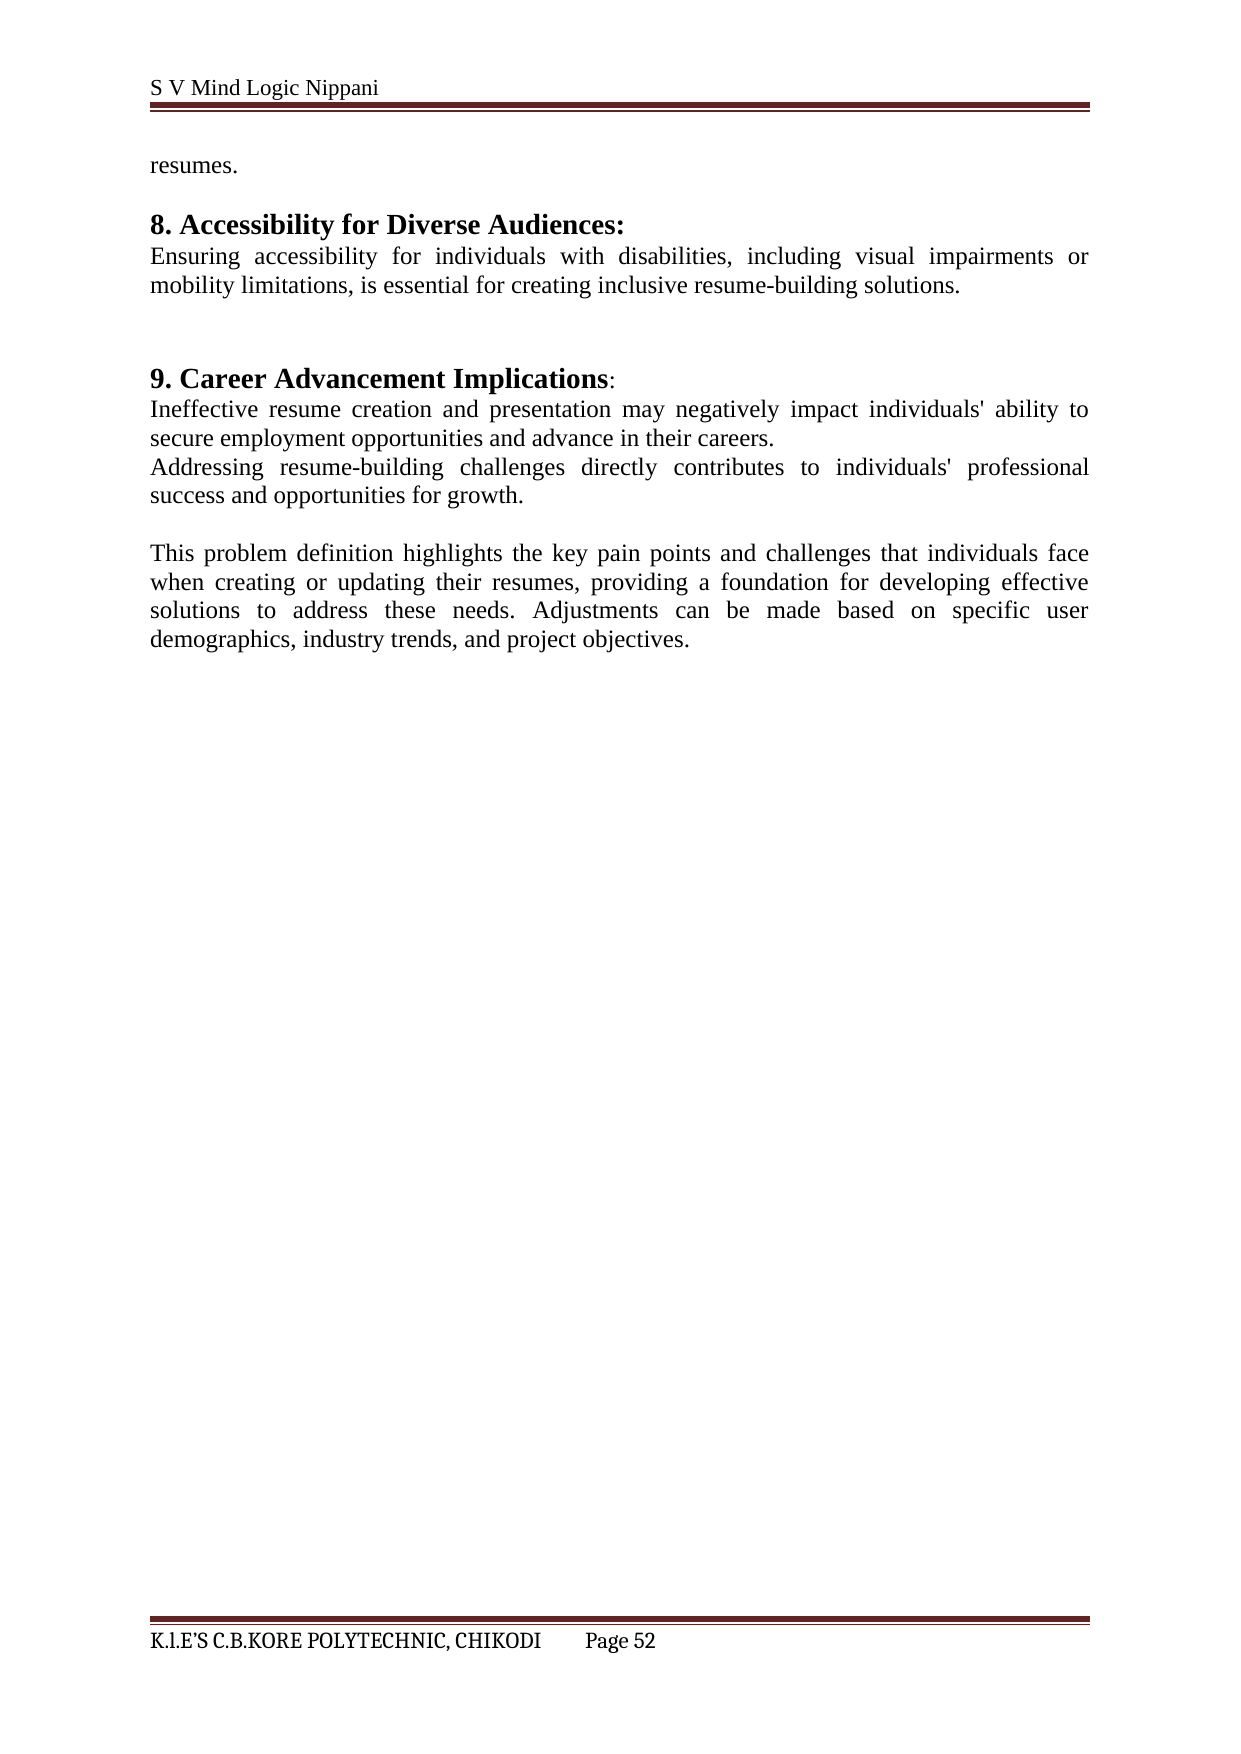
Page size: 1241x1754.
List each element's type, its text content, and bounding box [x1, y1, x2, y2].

text Ensuring accessibility for individuals with disabilities, including visual impairments or mobility limitations, is essential for creating inclusive resume-building solutions. [150, 241, 1090, 298]
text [150, 150, 1090, 179]
text 9. Career Advancement Implications: [150, 361, 1090, 394]
text This problem definition highlights the key pain points and challenges that individuals face when creating or updating their resumes, providing a foundation for developing effective solutions to address these needs. Adjustments can be made based on specific user demographics, industry trends, and project objectives. [150, 538, 1090, 653]
text 8. Accessibility for Diverse Audiences: [150, 207, 1090, 241]
text Ineffective resume creation and presentation may negatively impact individuals' ability to secure employment opportunities and advance in their careers. [150, 394, 1090, 452]
text Addressing resume-building challenges directly contributes to individuals' professional success and opportunities for growth. [150, 452, 1090, 509]
